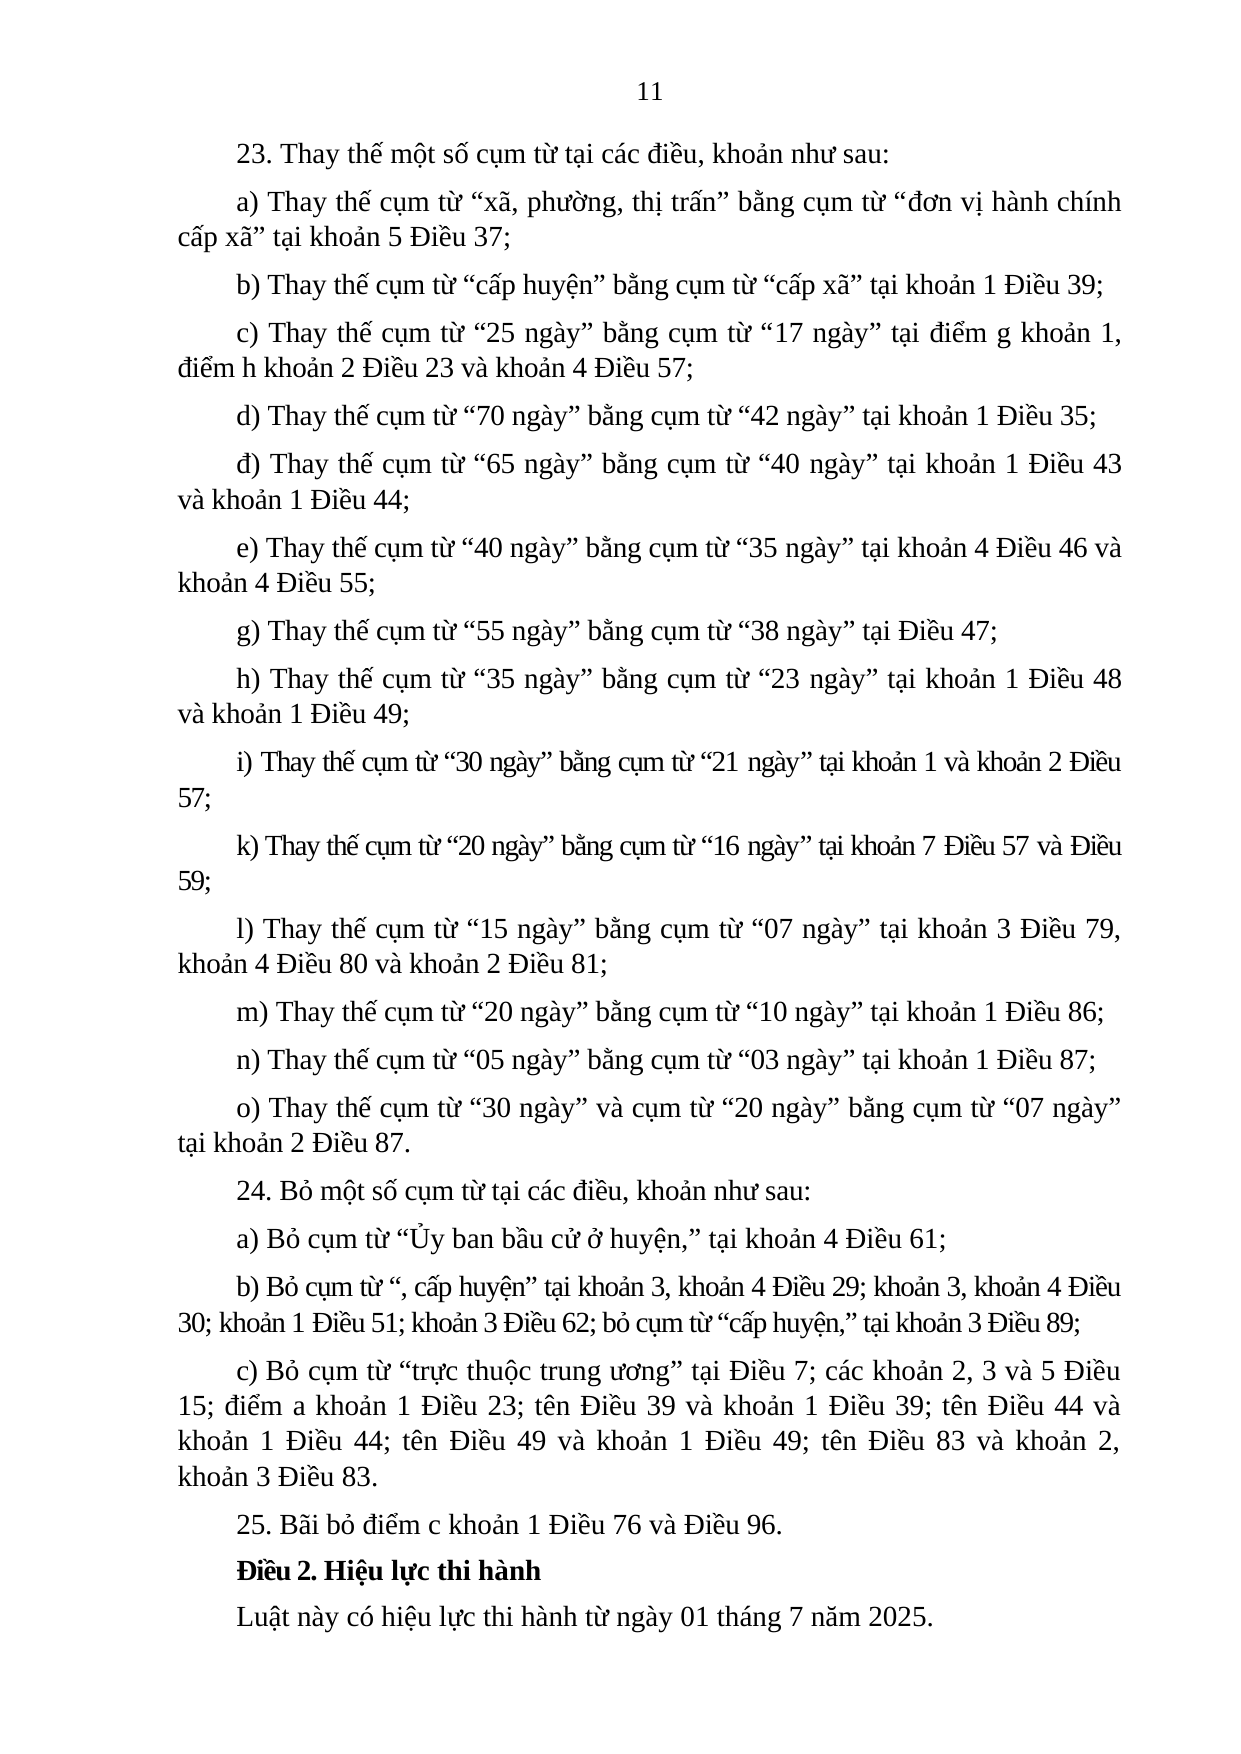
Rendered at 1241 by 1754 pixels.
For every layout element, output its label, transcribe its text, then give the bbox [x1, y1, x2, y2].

text a) Bỏ cụm từ “Ủy ban bầu cử ở huyện,” tại khoản 4 Điều 61; [177, 1219, 1122, 1255]
text k) Thay thế cụm từ “20 ngày” bằng cụm từ “16 ngày” tại khoản 7 Điều 57 và Điều 59; [177, 826, 1122, 897]
text d) Thay thế cụm từ “70 ngày” bằng cụm từ “42 ngày” tại khoản 1 Điều 35; [177, 397, 1122, 432]
text đ) Thay thế cụm từ “65 ngày” bằng cụm từ “40 ngày” tại khoản 1 Điều 43 và khoản 1 Điều 44; [177, 444, 1122, 515]
text Luật này có hiệu lực thi hành từ ngày 01 tháng 7 năm 2025. [177, 1599, 1122, 1632]
text b) Thay thế cụm từ “cấp huyện” bằng cụm từ “cấp xã” tại khoản 1 Điều 39; [177, 265, 1122, 301]
text n) Thay thế cụm từ “05 ngày” bằng cụm từ “03 ngày” tại khoản 1 Điều 87; [177, 1040, 1122, 1076]
text g) Thay thế cụm từ “55 ngày” bằng cụm từ “38 ngày” tại Điều 47; [177, 611, 1122, 647]
text 23. Thay thế một số cụm từ tại các điều, khoản như sau: [177, 134, 1122, 169]
text c) Thay thế cụm từ “25 ngày” bằng cụm từ “17 ngày” tại điểm g khoản 1, điểm h khoản 2 Điều 23 và khoản 4 Điều 57; [177, 313, 1122, 384]
text 24. Bỏ một số cụm từ tại các điều, khoản như sau: [177, 1172, 1122, 1207]
text e) Thay thế cụm từ “40 ngày” bằng cụm từ “35 ngày” tại khoản 4 Điều 46 và khoản 4 Điều 55; [177, 528, 1122, 599]
text l) Thay thế cụm từ “15 ngày” bằng cụm từ “07 ngày” tại khoản 3 Điều 79, khoản 4 Điều 80 và khoản 2 Điều 81; [177, 909, 1122, 980]
text o) Thay thế cụm từ “30 ngày” và cụm từ “20 ngày” bằng cụm từ “07 ngày” tại khoản 2 Điều 87. [177, 1088, 1122, 1159]
text c) Bỏ cụm từ “trực thuộc trung ương” tại Điều 7; các khoản 2, 3 và 5 Điều 15; điểm a khoản 1 Điều 23; tên Điều 39 và khoản 1 Điều 39; tên Điều 44 và khoản 1 Điều 44; tên Điều 49 và khoản 1 Điều 49; tên Điều 83 và khoản 2, khoản 3 Điều 83. [177, 1351, 1122, 1492]
text b) Bỏ cụm từ “, cấp huyện” tại khoản 3, khoản 4 Điều 29; khoản 3, khoản 4 Điều 30; khoản 1 Điều 51; khoản 3 Điều 62; bỏ cụm từ “cấp huyện,” tại khoản 3 Điều 89; [177, 1267, 1122, 1338]
text i) Thay thế cụm từ “30 ngày” bằng cụm từ “21 ngày” tại khoản 1 và khoản 2 Điều 57; [177, 742, 1122, 813]
text 25. Bãi bỏ điểm c khoản 1 Điều 76 và Điều 96. [177, 1505, 1122, 1540]
text m) Thay thế cụm từ “20 ngày” bằng cụm từ “10 ngày” tại khoản 1 Điều 86; [177, 992, 1122, 1028]
text h) Thay thế cụm từ “35 ngày” bằng cụm từ “23 ngày” tại khoản 1 Điều 48 và khoản 1 Điều 49; [177, 659, 1122, 730]
text Điều 2. Hiệu lực thi hành [177, 1553, 1122, 1586]
text a) Thay thế cụm từ “xã, phường, thị trấn” bằng cụm từ “đơn vị hành chính cấp xã” tại khoản 5 Điều 37; [177, 182, 1122, 253]
